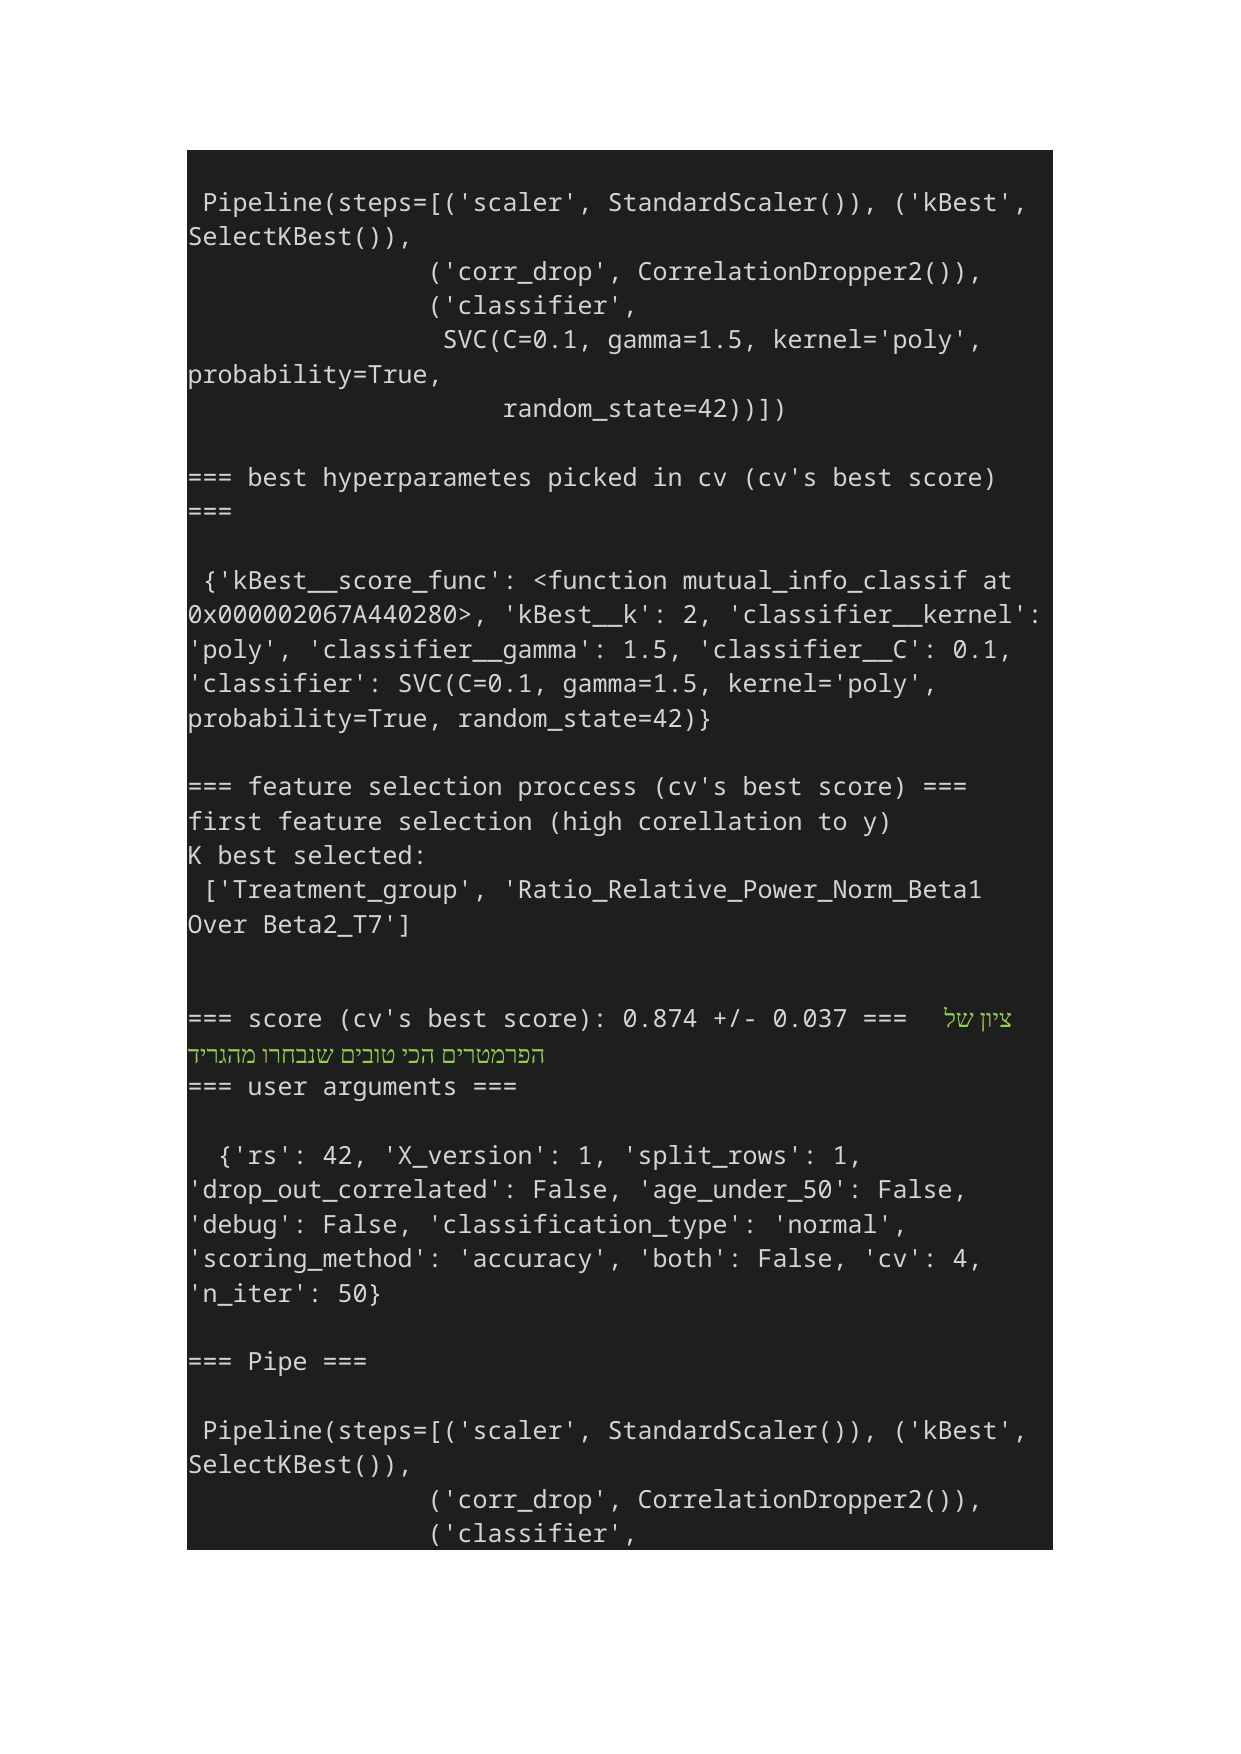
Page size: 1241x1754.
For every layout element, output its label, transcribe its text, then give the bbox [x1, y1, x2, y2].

text {'kBest__score_func': <function mutual_info_classif at 0x000002067A440280>, 'kBest__k': 2, 'classifier__kernel': 'poly', 'classifier__gamma': 1.5, 'classifier__C': 0.1, 'classifier': SVC(C=0.1, gamma=1.5, kernel='poly', probability=True, random_state=42)} [187, 562, 1053, 734]
text random_state=42))]) [187, 391, 1053, 425]
text === Pipe === [187, 1344, 1053, 1378]
text ('corr_drop', CorrelationDropper2()), [187, 1481, 1053, 1516]
text ('classifier', [187, 1516, 1053, 1550]
text === best hyperparametes picked in cv (cv's best score) === [187, 459, 1053, 528]
text ('classifier', [187, 287, 1053, 322]
text Pipeline(steps=[('scaler', StandardScaler()), ('kBest', SelectKBest()), [187, 1412, 1053, 1481]
text ['Treatment_group', 'Ratio_Relative_Power_Norm_Beta1 Over Beta2_T7'] [187, 872, 1053, 941]
text === feature selection proccess (cv's best score) === [187, 769, 1053, 803]
text === user arguments === [187, 1069, 1053, 1103]
text ('corr_drop', CorrelationDropper2()), [187, 253, 1053, 287]
text first feature selection (high corellation to y) [187, 803, 1053, 837]
text === score (cv's best score): 0.874 +/- 0.037 === ציון של הפרמטרים הכי טובים שנבחרו מהגריד [187, 1000, 1053, 1069]
text SVC(C=0.1, gamma=1.5, kernel='poly', probability=True, [187, 322, 1053, 391]
text {'rs': 42, 'X_version': 1, 'split_rows': 1, 'drop_out_correlated': False, 'age_under_50': False, 'debug': False, 'classification_type': 'normal', 'scoring_method': 'accuracy', 'both': False, 'cv': 4, 'n_iter': 50} [187, 1137, 1053, 1309]
text Pipeline(steps=[('scaler', StandardScaler()), ('kBest', SelectKBest()), [187, 184, 1053, 253]
text K best selected: [187, 837, 1053, 872]
